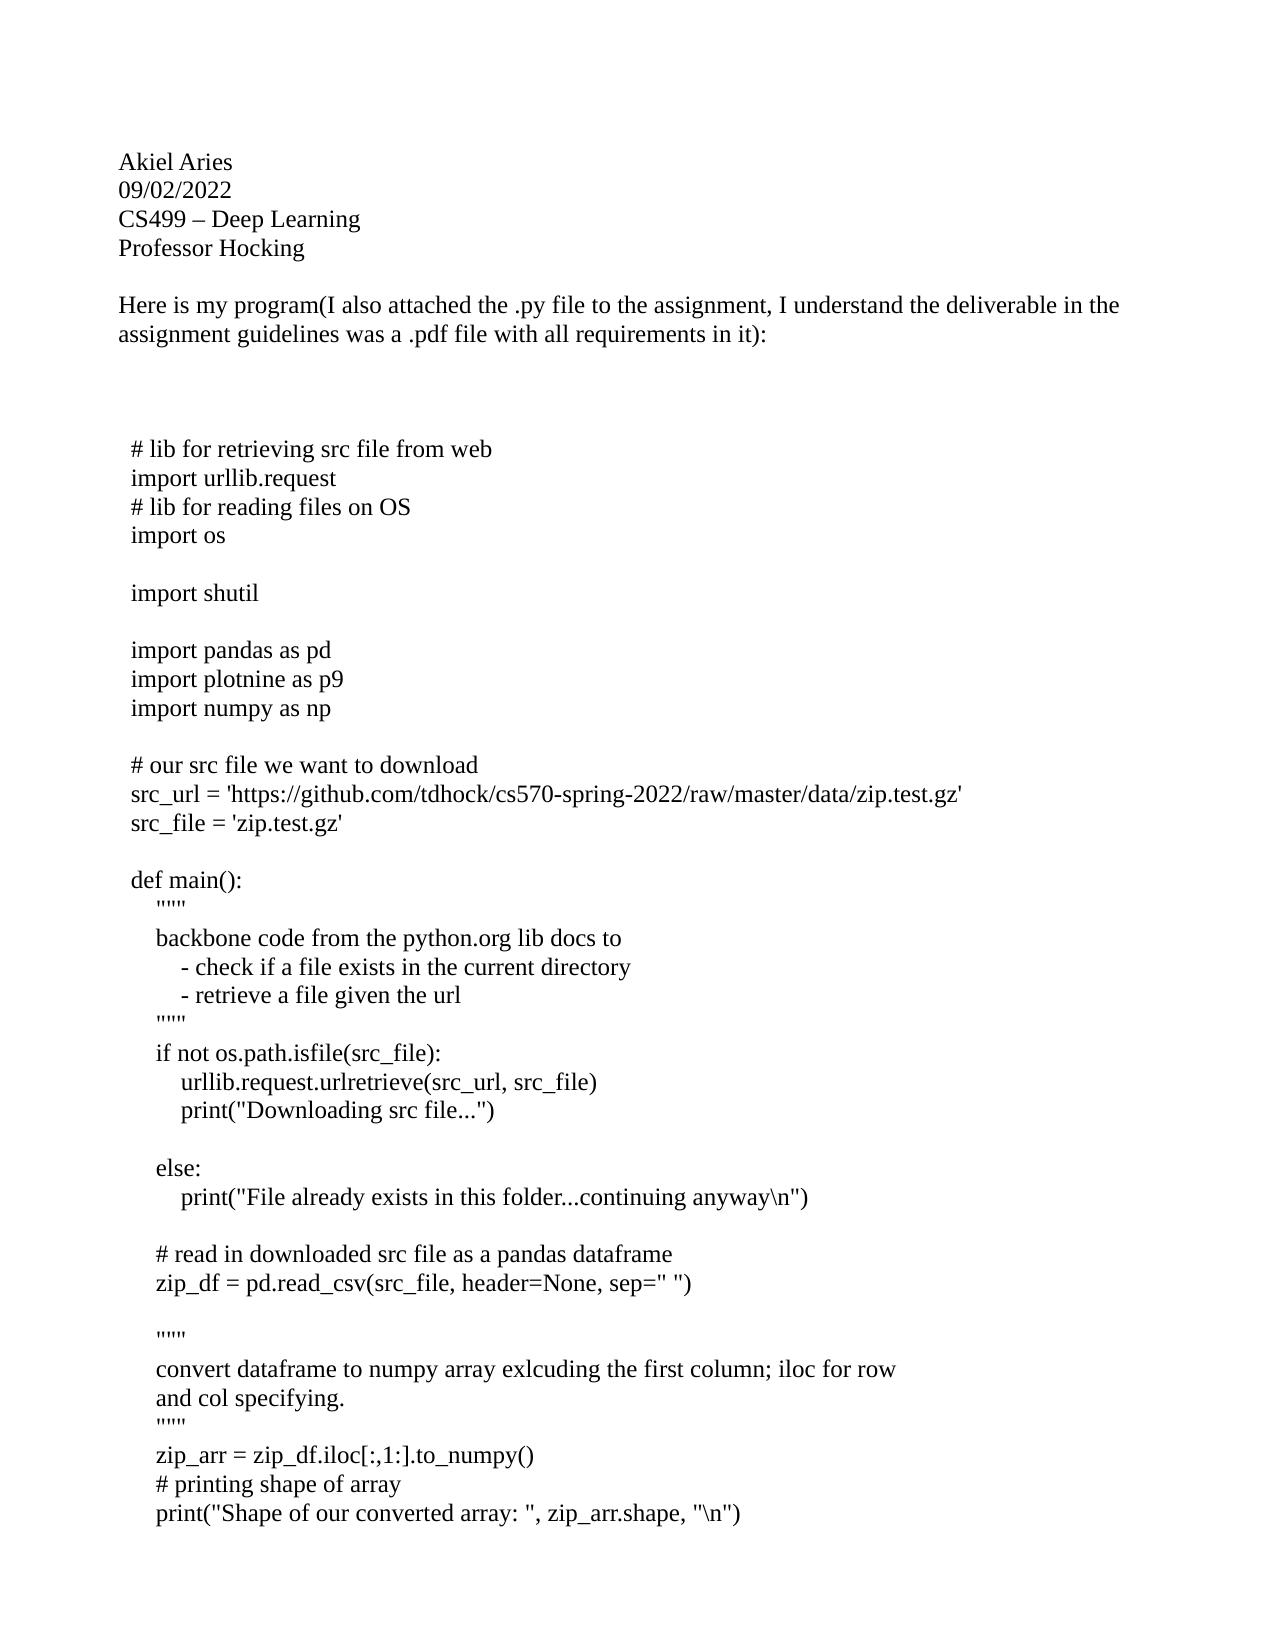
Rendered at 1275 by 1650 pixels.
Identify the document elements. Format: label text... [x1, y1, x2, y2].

text # printing shape of array [118, 1469, 1157, 1498]
text else: [118, 1153, 1157, 1182]
text """ [118, 1326, 1157, 1354]
text # our src file we want to download [118, 751, 1157, 779]
text and col specifying. [118, 1383, 1157, 1412]
text Professor Hocking [118, 233, 1157, 262]
text """ [118, 894, 1157, 923]
text src_url = 'https://github.com/tdhock/cs570-spring-2022/raw/master/data/zip.test.gz' [118, 779, 1157, 808]
text backbone code from the python.org lib docs to [118, 923, 1157, 952]
text """ [118, 1412, 1157, 1441]
text import plotnine as p9 [118, 664, 1157, 693]
text - retrieve a file given the url [118, 981, 1157, 1009]
text import numpy as np [118, 693, 1157, 722]
text import pandas as pd [118, 636, 1157, 664]
text import os [118, 521, 1157, 549]
text print("Shape of our converted array: ", zip_arr.shape, "\n") [118, 1498, 1157, 1527]
text src_file = 'zip.test.gz' [118, 808, 1157, 837]
text print("File already exists in this folder...continuing anyway\n") [118, 1182, 1157, 1211]
text Akiel Aries [118, 147, 1157, 176]
text CS499 – Deep Learning [118, 204, 1157, 233]
text if not os.path.isfile(src_file): [118, 1038, 1157, 1067]
text urllib.request.urlretrieve(src_url, src_file) [118, 1067, 1157, 1096]
text 09/02/2022 [118, 176, 1157, 204]
text # lib for retrieving src file from web [118, 434, 1157, 463]
text def main(): [118, 866, 1157, 894]
text # read in downloaded src file as a pandas dataframe [118, 1239, 1157, 1268]
text print("Downloading src file...") [118, 1096, 1157, 1124]
text - check if a file exists in the current directory [118, 952, 1157, 981]
text Here is my program(I also attached the .py file to the assignment, I understand the deliverable in the assignment guidelines was a .pdf file with all requirements in it): [118, 291, 1157, 348]
text # lib for reading files on OS [118, 492, 1157, 521]
text convert dataframe to numpy array exlcuding the first column; iloc for row [118, 1354, 1157, 1383]
text zip_df = pd.read_csv(src_file, header=None, sep=" ") [118, 1268, 1157, 1297]
text import shutil [118, 578, 1157, 607]
text zip_arr = zip_df.iloc[:,1:].to_numpy() [118, 1441, 1157, 1469]
text """ [118, 1009, 1157, 1038]
text import urllib.request [118, 463, 1157, 492]
